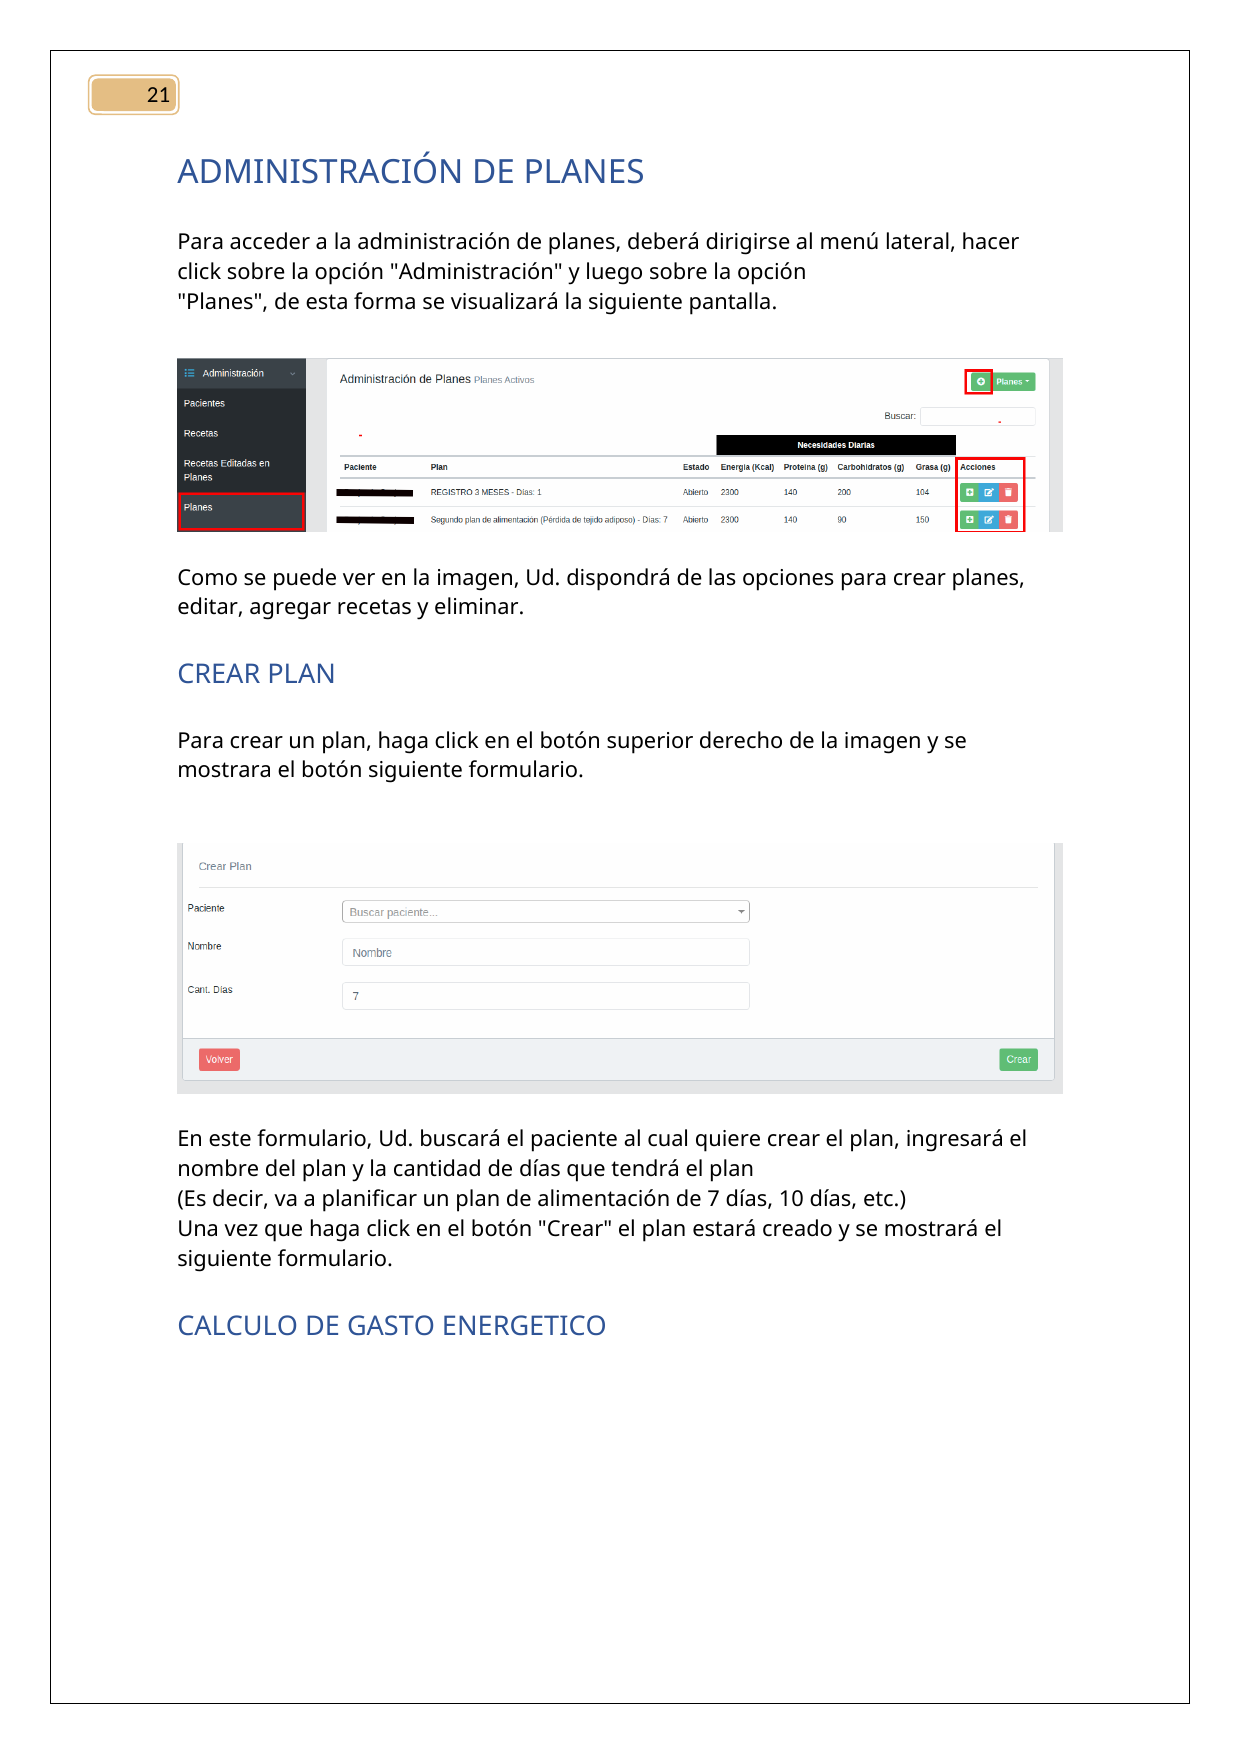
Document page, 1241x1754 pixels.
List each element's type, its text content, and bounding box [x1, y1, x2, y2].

text Como se puede ver en la imagen, Ud. dispondrá de las opciones para crear planes, editar, agregar recetas y eliminar. [177, 561, 1063, 621]
text Para crear un plan, haga click en el botón superior derecho de la imagen y se mostrara el botón siguiente formulario. [177, 724, 1063, 784]
text Una vez que haga click en el botón "Crear" el plan estará creado y se mostrará el siguiente formulario. [177, 1213, 1063, 1272]
text Para acceder a la administración de planes, deberá dirigirse al menú lateral, hacer click sobre la opción "Administración" y luego sobre la opción [177, 226, 1063, 286]
text (Es decir, va a planificar un plan de alimentación de 7 días, 10 días, etc.) [177, 1183, 1063, 1213]
subtitle ADMINISTRACIÓN DE PLANES [177, 148, 1063, 193]
picture [177, 843, 1063, 1094]
text En este formulario, Ud. buscará el paciente al cual quiere crear el plan, ingresará el nombre del plan y la cantidad de días que tendrá el plan [177, 1123, 1063, 1183]
subtitle CREAR PLAN [177, 655, 1063, 692]
picture [177, 345, 1063, 532]
subtitle CALCULO DE GASTO ENERGETICO [177, 1306, 1063, 1343]
text "Planes", de esta forma se visualizará la siguiente pantalla. [177, 286, 1063, 316]
